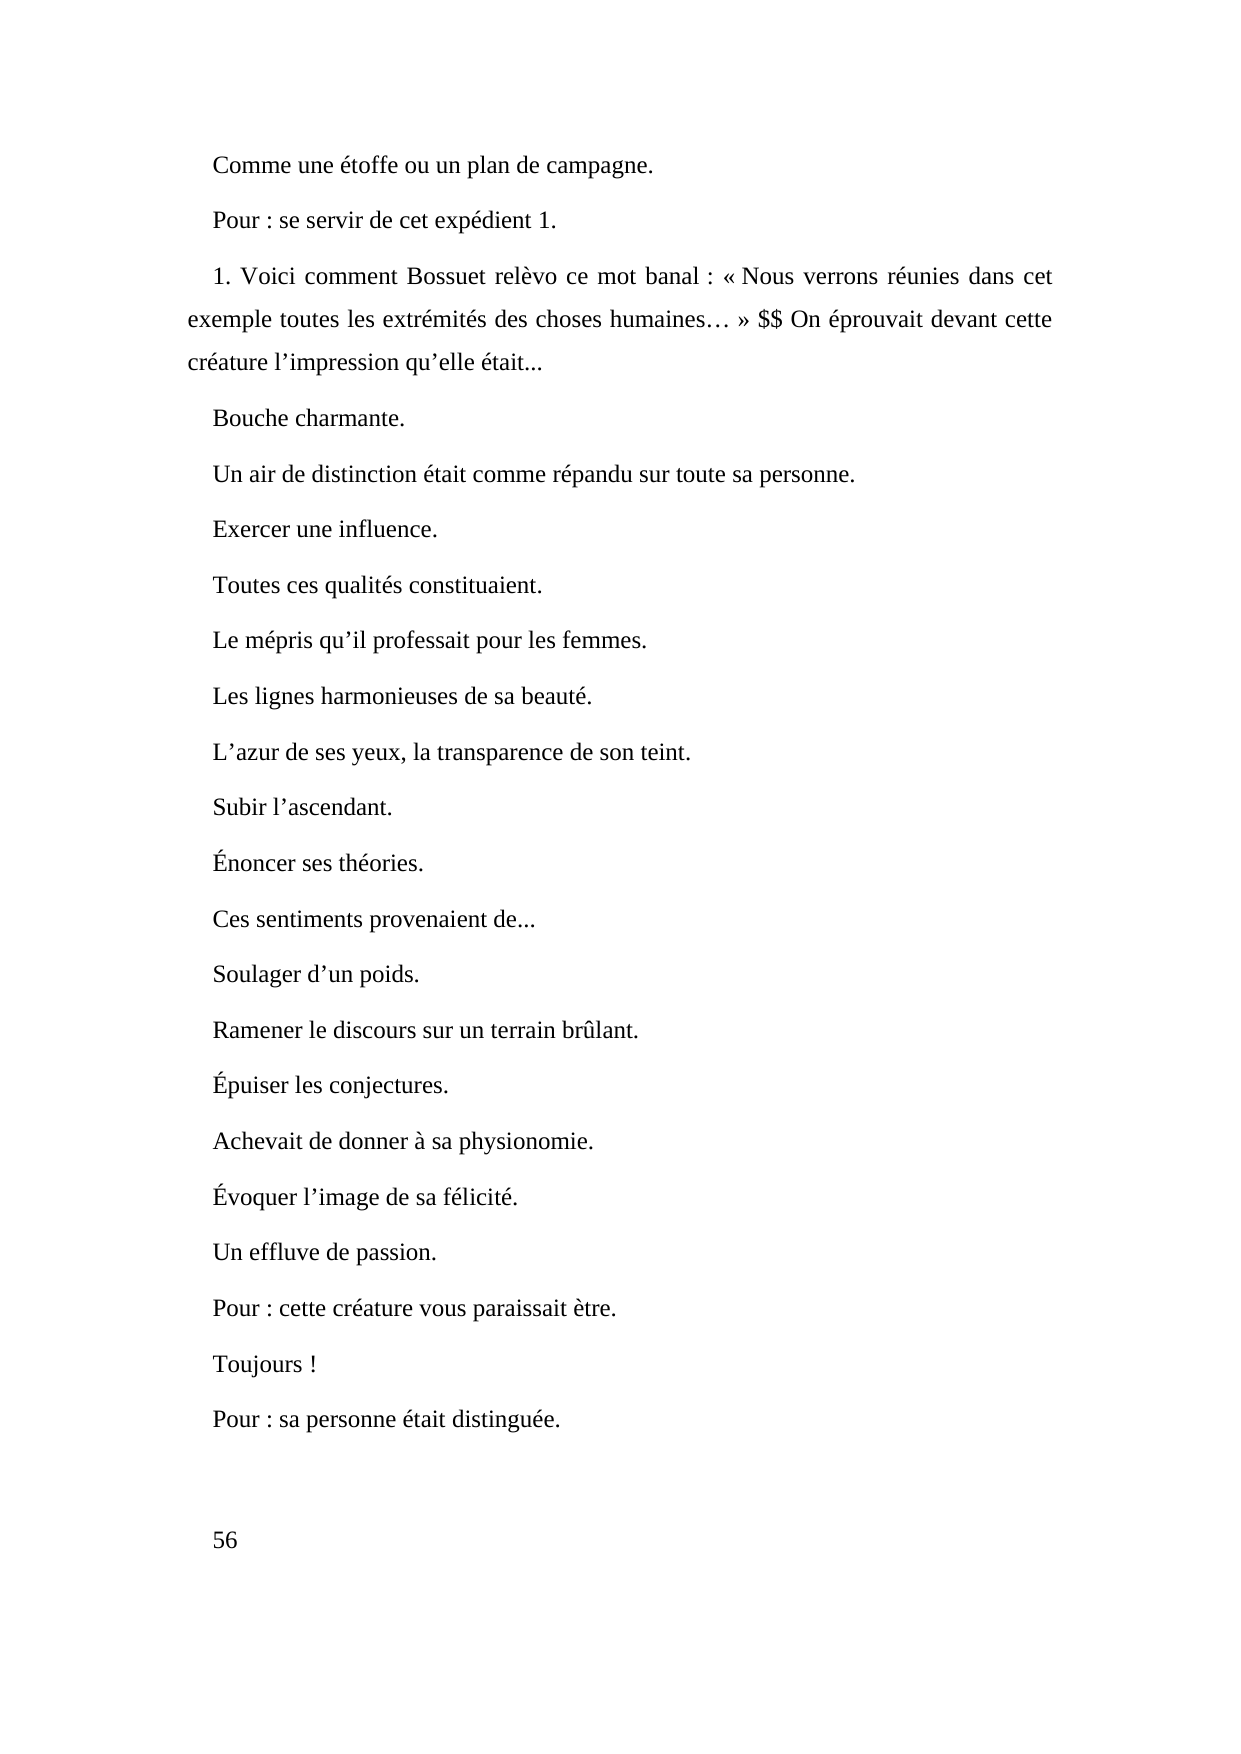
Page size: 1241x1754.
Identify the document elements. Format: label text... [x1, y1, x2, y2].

text Les lignes harmonieuses de sa beauté. [187, 681, 1053, 710]
text L’azur de ses yeux, la transparence de son teint. [187, 737, 1053, 766]
text Ces sentiments provenaient de... [187, 904, 1053, 932]
text Énoncer ses théories. [187, 848, 1053, 877]
text Exercer une influence. [187, 514, 1053, 543]
text Toutes ces qualités constituaient. [187, 570, 1053, 599]
text Comme une étoffe ou un plan de campagne. [187, 150, 1053, 179]
text Épuiser les conjectures. [187, 1071, 1053, 1099]
text Un effluve de passion. [187, 1237, 1053, 1266]
text Toujours ! [187, 1349, 1053, 1377]
text Évoquer l’image de sa félicité. [187, 1182, 1053, 1211]
text Un air de distinction était comme répandu sur toute sa personne. [187, 459, 1053, 487]
text Achevait de donner à sa physionomie. [187, 1126, 1053, 1155]
text Ramener le discours sur un terrain brûlant. [187, 1015, 1053, 1044]
text 1. Voici comment Bossuet relèvo ce mot banal : « Nous verrons réunies dans cet exemple toutes les extrémités des choses humaines… » $$ On éprouvait devant cette créature l’impression qu’elle était... [187, 261, 1053, 376]
text Pour : cette créature vous paraissait ètre. [187, 1293, 1053, 1322]
text Bouche charmante. [187, 403, 1053, 432]
text Pour : se servir de cet expédient 1. [187, 206, 1053, 234]
text Subir l’ascendant. [187, 792, 1053, 821]
text Le mépris qu’il professait pour les femmes. [187, 626, 1053, 654]
text Pour : sa personne était distinguée. [187, 1404, 1053, 1433]
text Soulager d’un poids. [187, 959, 1053, 988]
